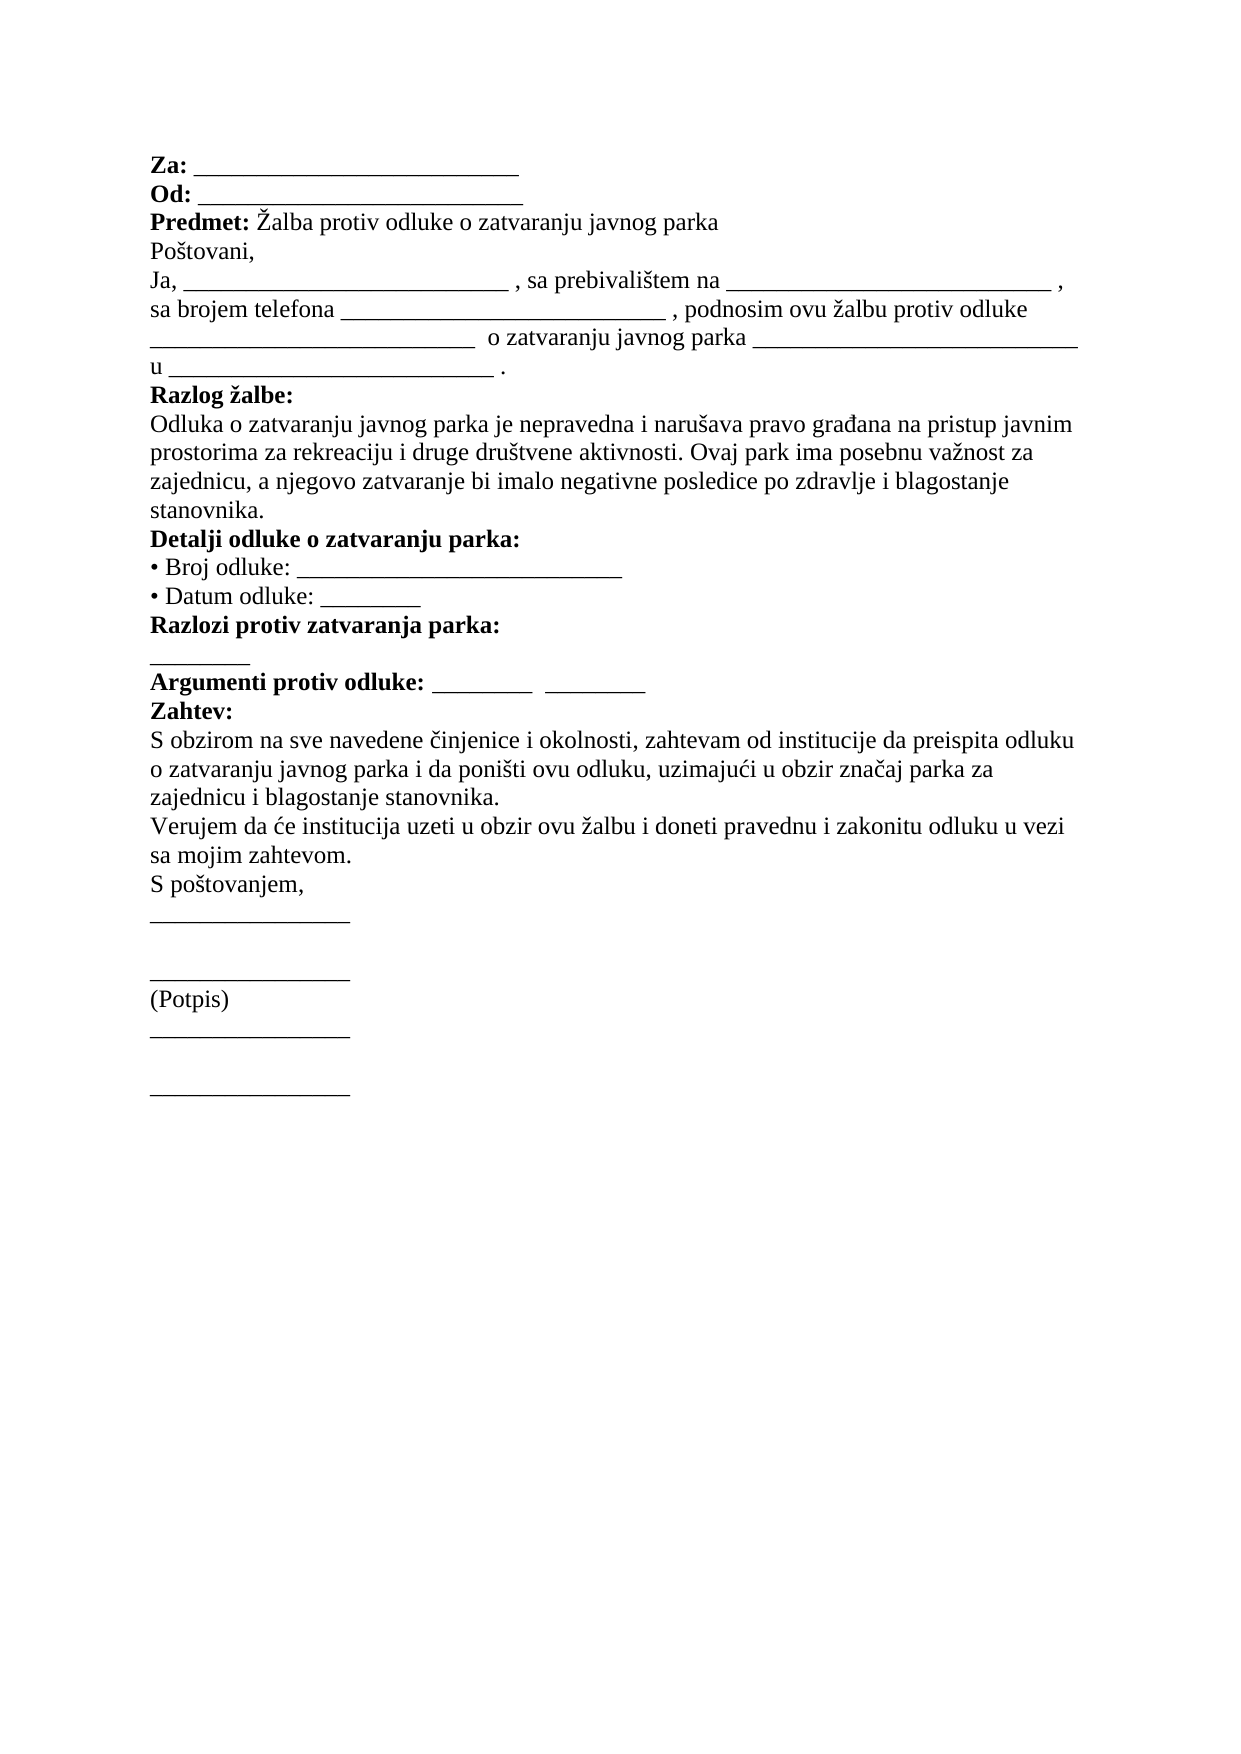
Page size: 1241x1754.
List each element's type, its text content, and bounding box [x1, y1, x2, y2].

text Zahtev:S obzirom na sve navedene činjenice i okolnosti, zahtevam od institucije da preispita odluku o zatvaranju javnog parka i da poništi ovu odluku, uzimajući u obzir značaj parka za zajednicu i blagostanje stanovnika. [150, 696, 1090, 811]
text Razlog žalbe:Odluka o zatvaranju javnog parka je nepravedna i narušava pravo građana na pristup javnim prostorima za rekreaciju i druge društvene aktivnosti. Ovaj park ima posebnu važnost za zajednicu, a njegovo zatvaranje bi imalo negativne posledice po zdravlje i blagostanje stanovnika. [150, 380, 1090, 524]
text ________________ [150, 955, 1090, 984]
text ________________ [150, 1012, 1090, 1041]
text Argumenti protiv odluke: ________ ________ [150, 667, 1090, 696]
text Detalji odluke o zatvaranju parka:• Broj odluke: __________________________• Datum odluke: ________ [150, 524, 1090, 610]
text S poštovanjem, [150, 869, 1090, 897]
text ________________ [150, 897, 1090, 926]
text ________________ [150, 1070, 1090, 1099]
text Verujem da će institucija uzeti u obzir ovu žalbu i doneti pravednu i zakonitu odluku u vezi sa mojim zahtevom. [150, 811, 1090, 869]
text Za: __________________________ Od: __________________________ Predmet: Žalba protiv odluke o zatvaranju javnog parka [150, 150, 1090, 236]
text Poštovani,Ja, __________________________ , sa prebivalištem na __________________________ , sa brojem telefona __________________________ , podnosim ovu žalbu protiv odluke __________________________ o zatvaranju javnog parka __________________________ u __________________________ . [150, 236, 1090, 380]
text (Potpis) [150, 984, 1090, 1012]
text Razlozi protiv zatvaranja parka:________ [150, 610, 1090, 667]
